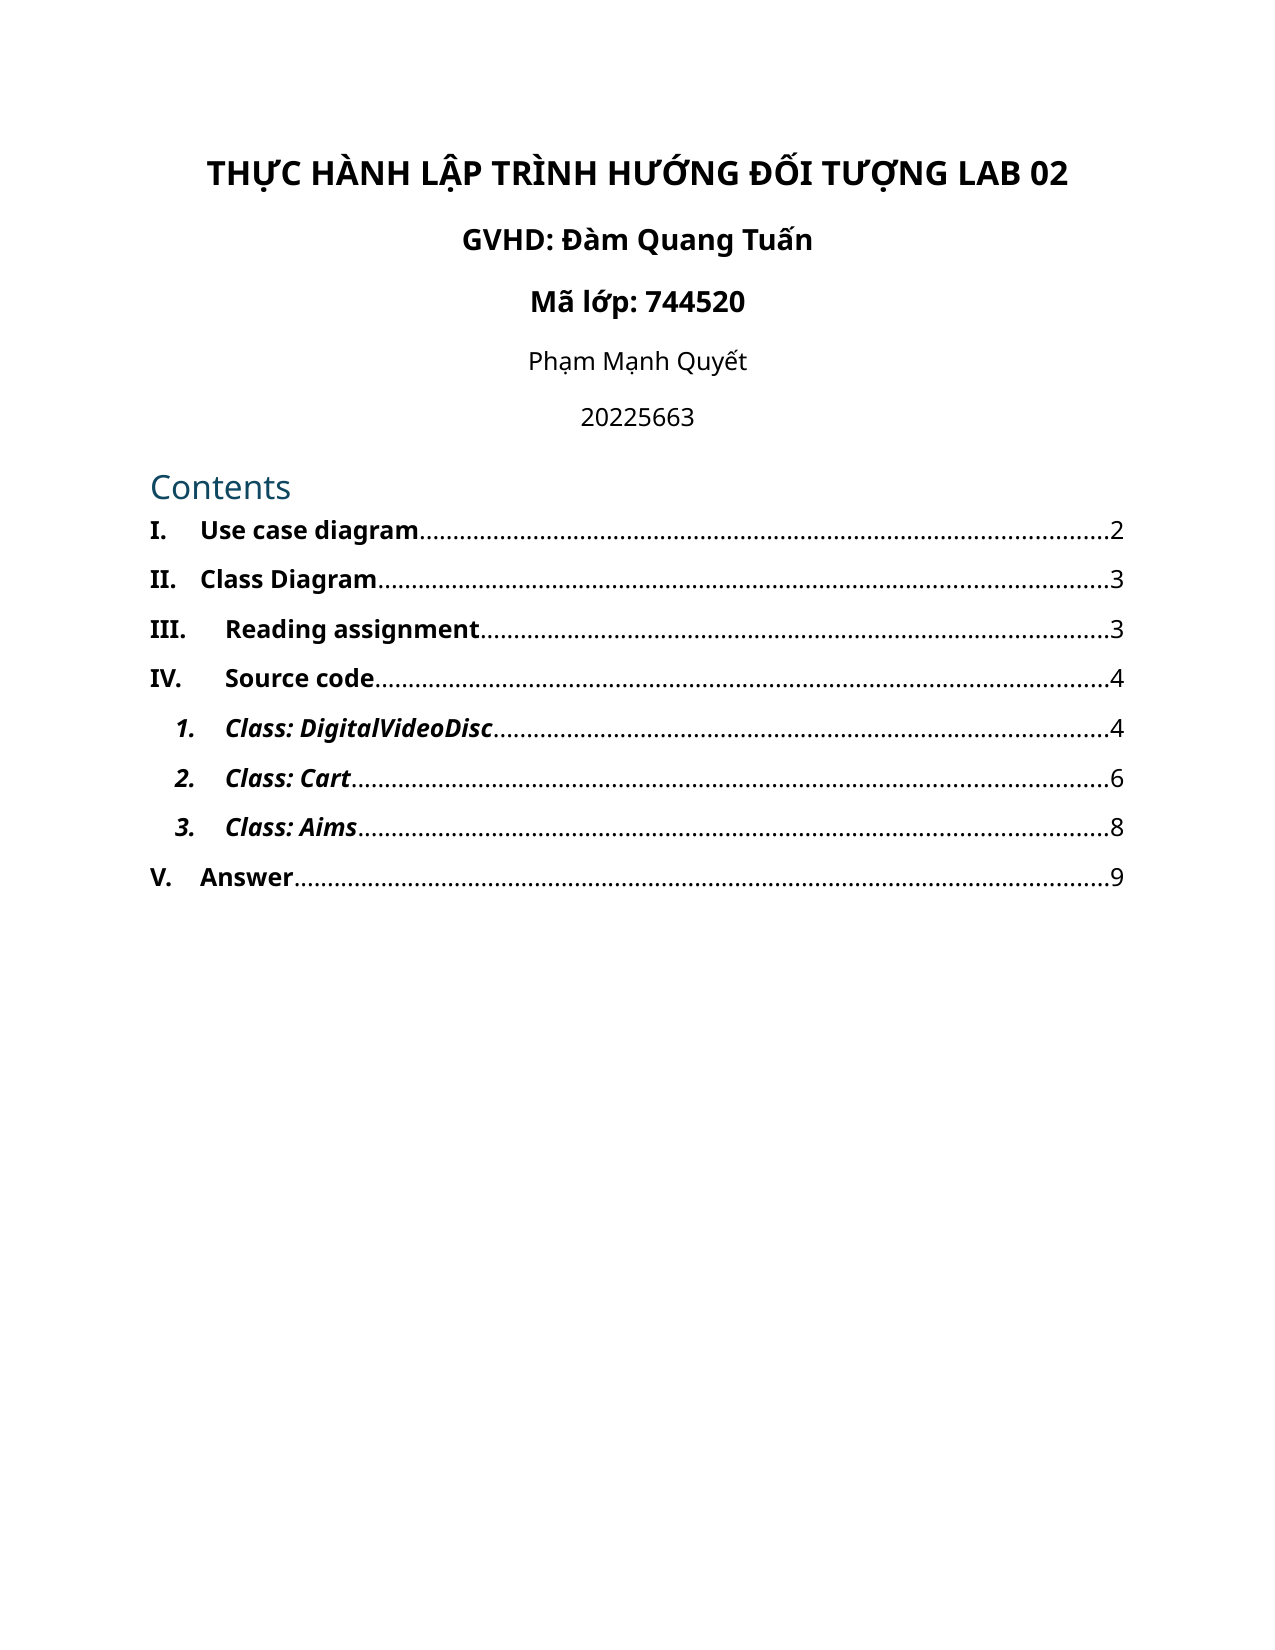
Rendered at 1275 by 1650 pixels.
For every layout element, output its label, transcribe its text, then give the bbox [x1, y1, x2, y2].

text GVHD: Đàm Quang Tuấn [150, 219, 1125, 258]
text 20225663 [150, 399, 1125, 433]
text THỰC HÀNH LẬP TRÌNH HƯỚNG ĐỐI TƯỢNG LAB 02 [150, 150, 1125, 195]
text Phạm Mạnh Quyết [150, 343, 1125, 377]
text Mã lớp: 744520 [150, 281, 1125, 321]
